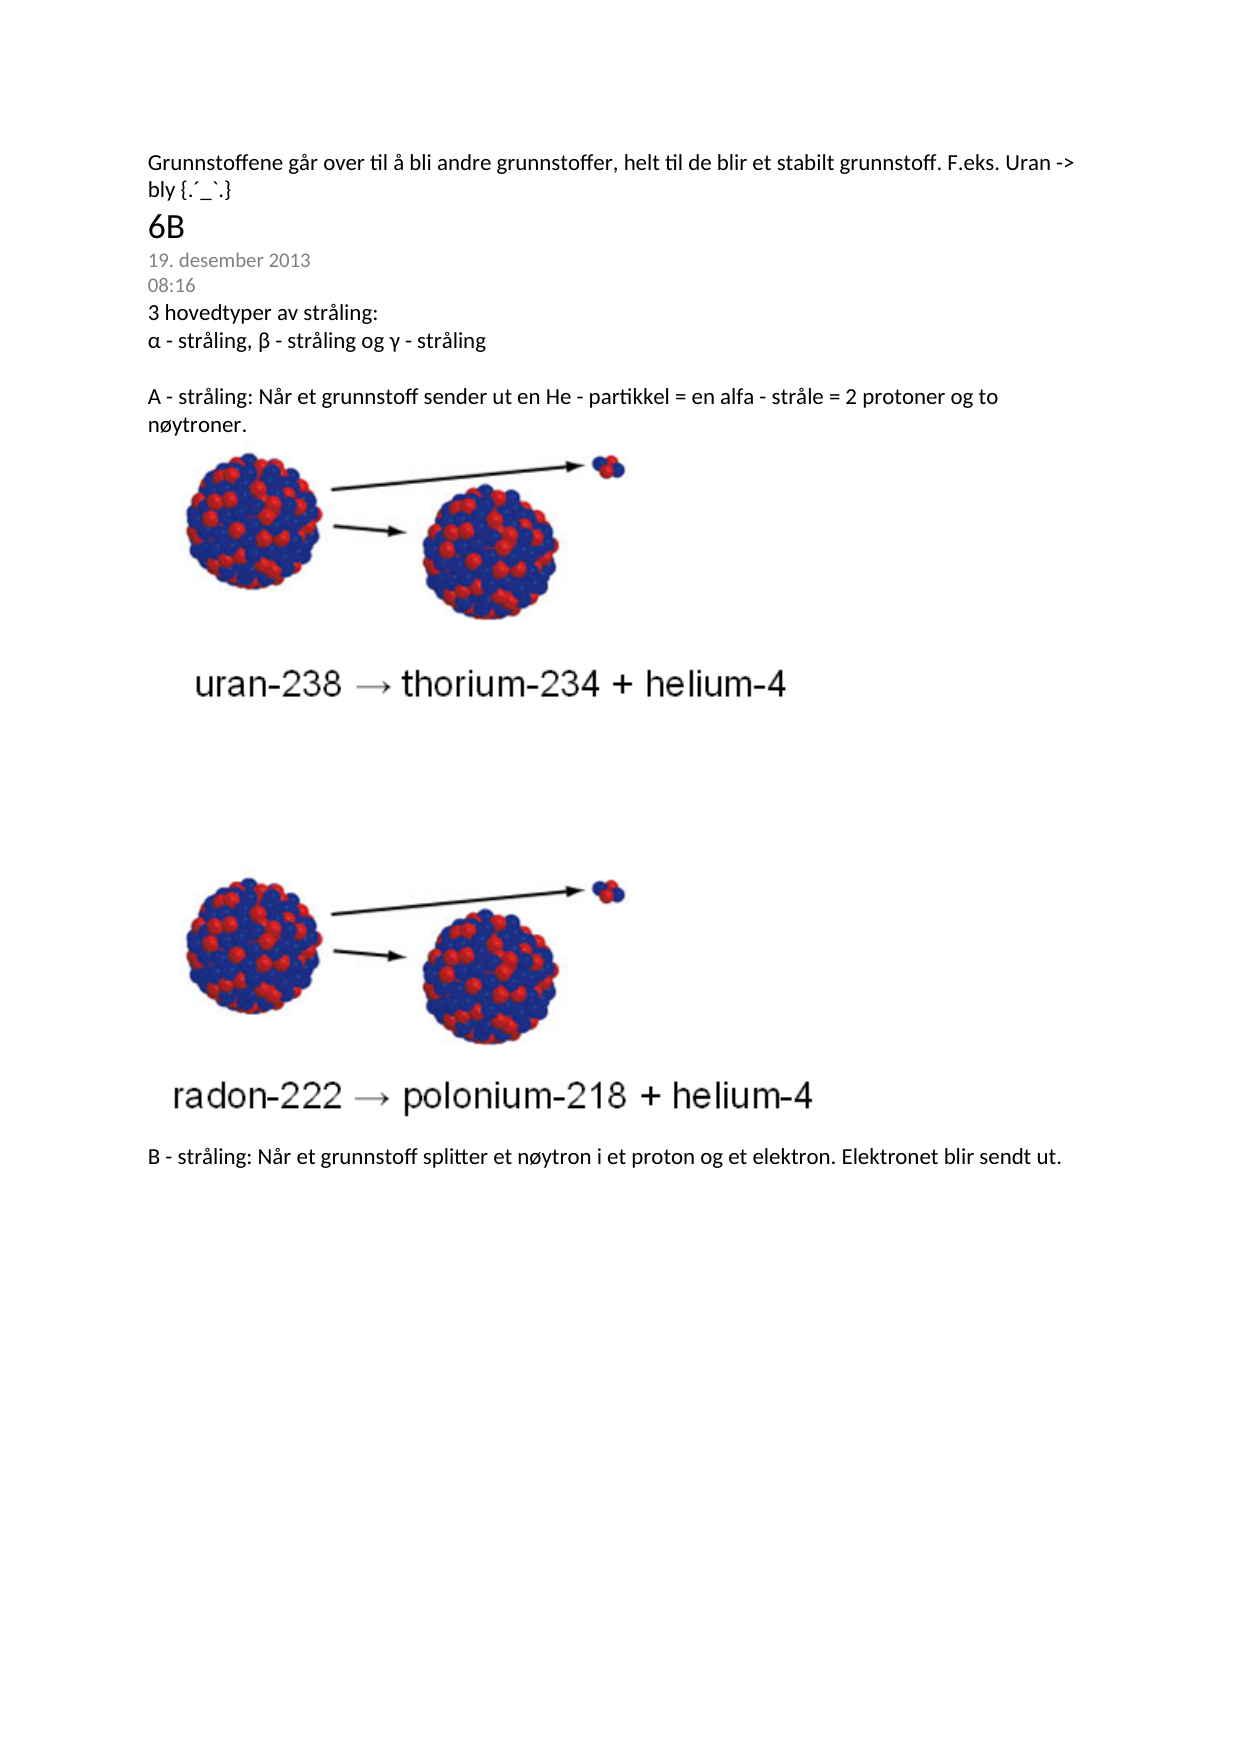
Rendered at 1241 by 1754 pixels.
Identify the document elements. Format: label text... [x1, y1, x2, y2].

text 3 hovedtyper av stråling: [148, 298, 1093, 326]
text 19. desember 2013 [148, 247, 1093, 272]
text B - stråling: Når et grunnstoff splitter et nøytron i et proton og et elektron. Elektronet blir sendt ut. [148, 1142, 1093, 1171]
text α - stråling, β - stråling og γ - stråling [148, 326, 1093, 354]
text 08:16 [148, 272, 1093, 298]
picture [147, 437, 842, 1143]
text A - stråling: Når et grunnstoff sender ut en He - partikkel = en alfa - stråle = 2 protoner og to nøytroner. [148, 382, 1093, 438]
text 6B [148, 204, 1093, 247]
text Grunnstoffene går over til å bli andre grunnstoffer, helt til de blir et stabilt grunnstoff. F.eks. Uran -> bly {.´_`.} [148, 148, 1093, 204]
